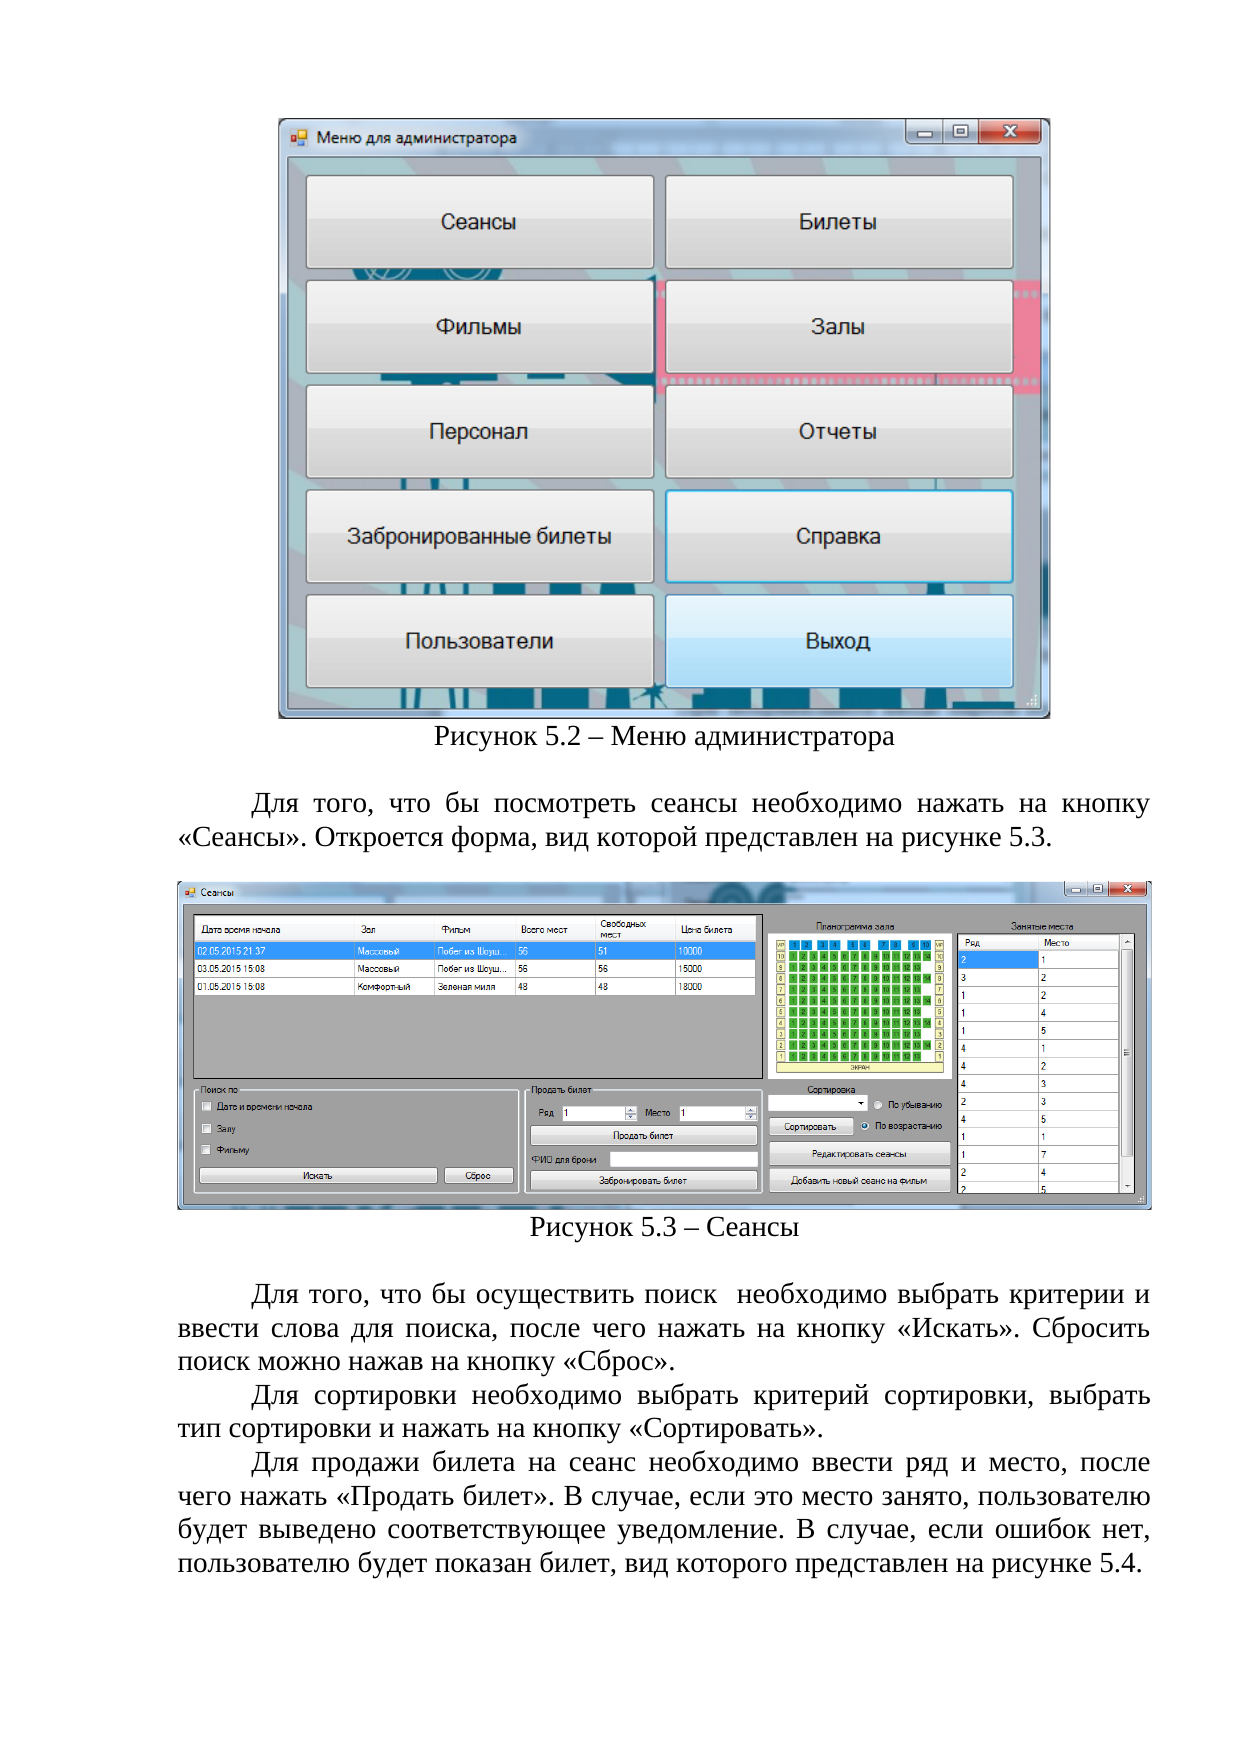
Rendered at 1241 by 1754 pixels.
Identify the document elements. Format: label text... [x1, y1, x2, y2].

text Для того, что бы посмотреть сеансы необходимо нажать на кнопку «Сеансы». Откроется форма, вид которой представлен на рисунке 5.3. [177, 785, 1152, 852]
text Для продажи билета на сеанс необходимо ввести ряд и место, после чего нажать «Продать билет». В случае, если это место занято, пользователю будет выведено соответствующее уведомление. В случае, если ошибок нет, пользователю будет показан билет, вид которого представлен на рисунке 5.4. [177, 1444, 1152, 1578]
text Для того, что бы осуществить поиск необходимо выбрать критерии и ввести слова для поиска, после чего нажать на кнопку «Искать». Сбросить поиск можно нажав на кнопку «Сброс». [177, 1276, 1152, 1377]
text Рисунок 5.2 – Меню администратора [177, 718, 1152, 752]
picture [278, 118, 1051, 719]
text Для сортировки необходимо выбрать критерий сортировки, выбрать тип сортировки и нажать на кнопку «Сортировать». [177, 1377, 1152, 1444]
picture [177, 881, 1152, 1210]
text Рисунок 5.3 – Сеансы [177, 1210, 1152, 1243]
